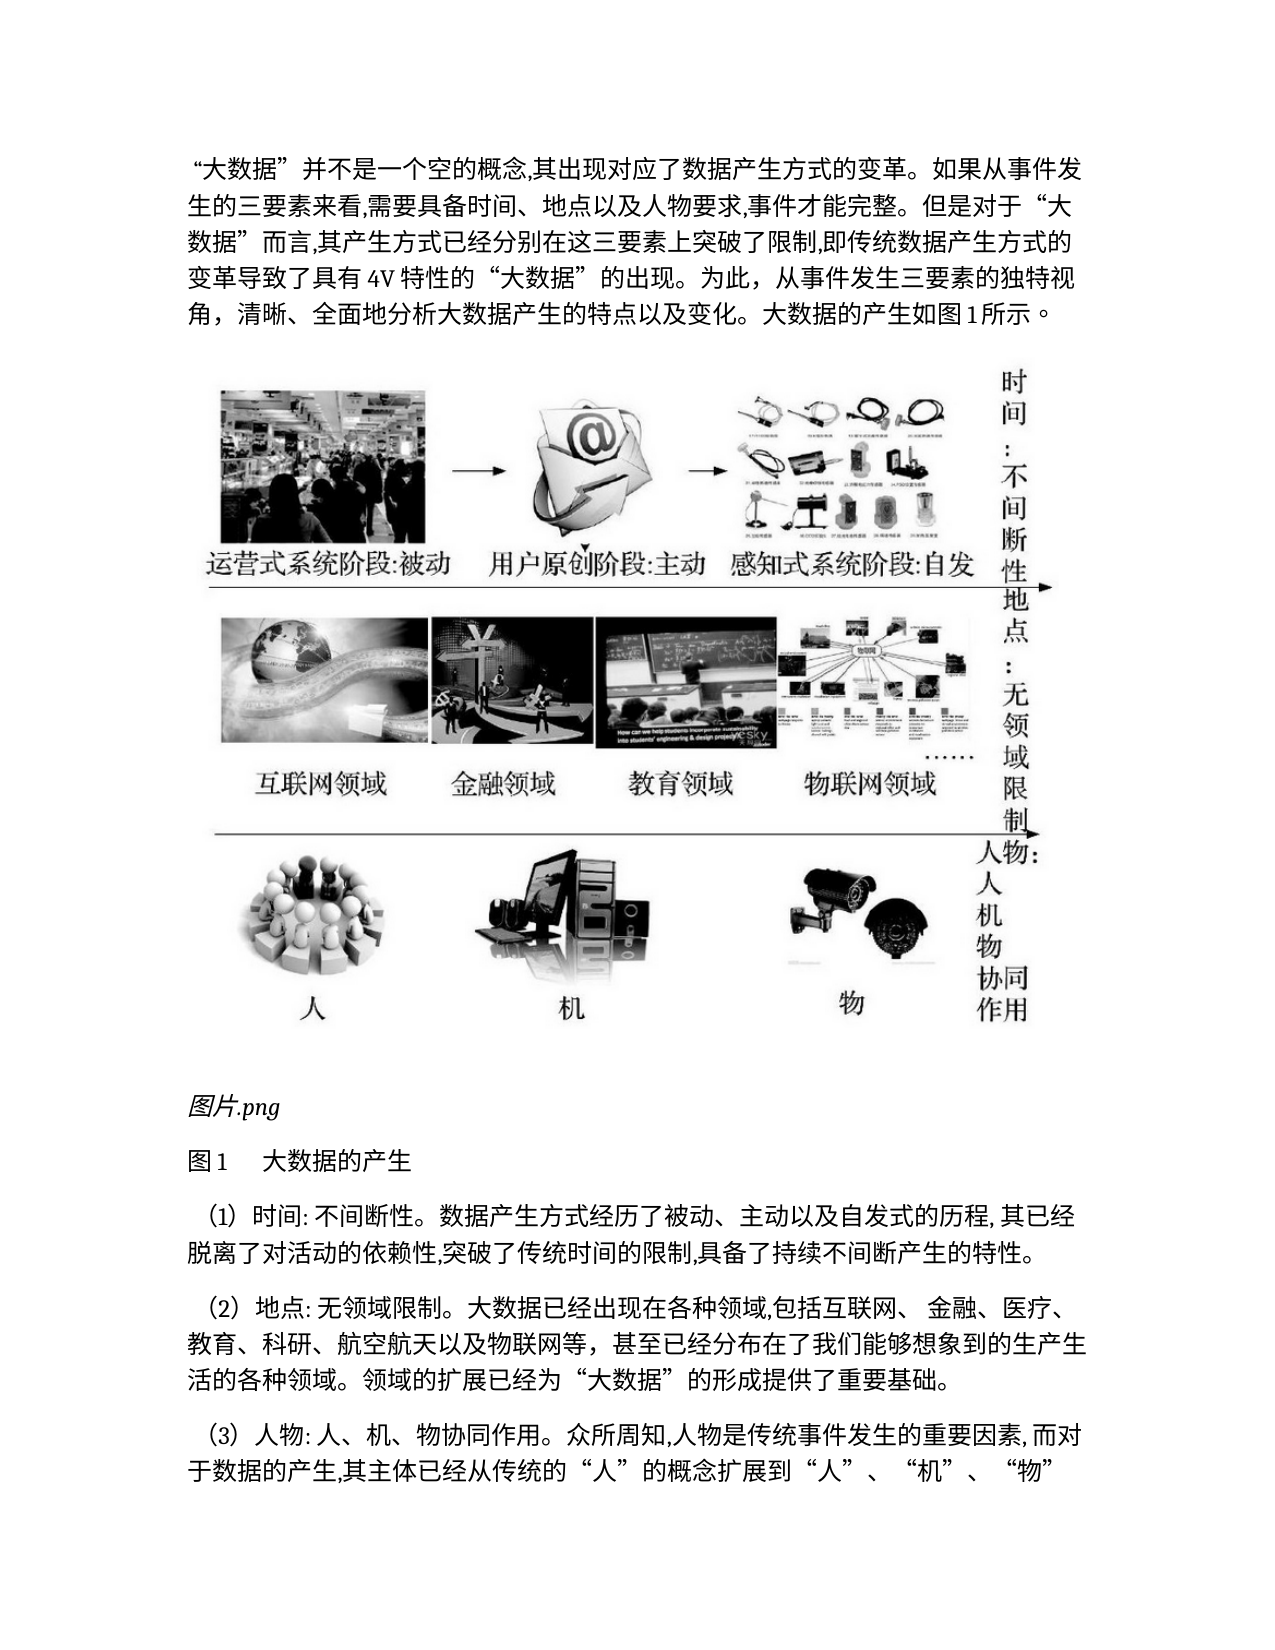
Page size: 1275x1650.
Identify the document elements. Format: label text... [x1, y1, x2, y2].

text “大数据”并不是一个空的概念,其出现对应了数据产生方式的变革。如果从事件发生的三要素来看,需要具备时间、地点以及人物要求,事件才能完整。但是对于“大数据”而言,其产生方式已经分别在这三要素上突破了限制,即传统数据产生方式的变革导致了具有4V特性的“大数据”的出现。为此，从事件发生三要素的独特视角，清晰、全面地分析大数据产生的特点以及变化。大数据的产生如图1所示。 [187, 150, 1087, 331]
picture [187, 350, 1063, 1066]
text （2）地点: 无领域限制。大数据已经出现在各种领域,包括互联网、 金融、医疗、教育、科研、航空航天以及物联网等，甚至已经分布在了我们能够想象到的生产生活的各种领域。领域的扩展已经为“大数据”的形成提供了重要基础。 [187, 1288, 1087, 1397]
text 图片.png [187, 1087, 1087, 1123]
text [187, 1416, 1087, 1488]
text 图1 大数据的产生 [187, 1142, 1087, 1178]
text （1）时间: 不间断性。数据产生方式经历了被动、主动以及自发式的历程, 其已经脱离了对活动的依赖性,突破了传统时间的限制,具备了持续不间断产生的特性。 [187, 1197, 1087, 1269]
